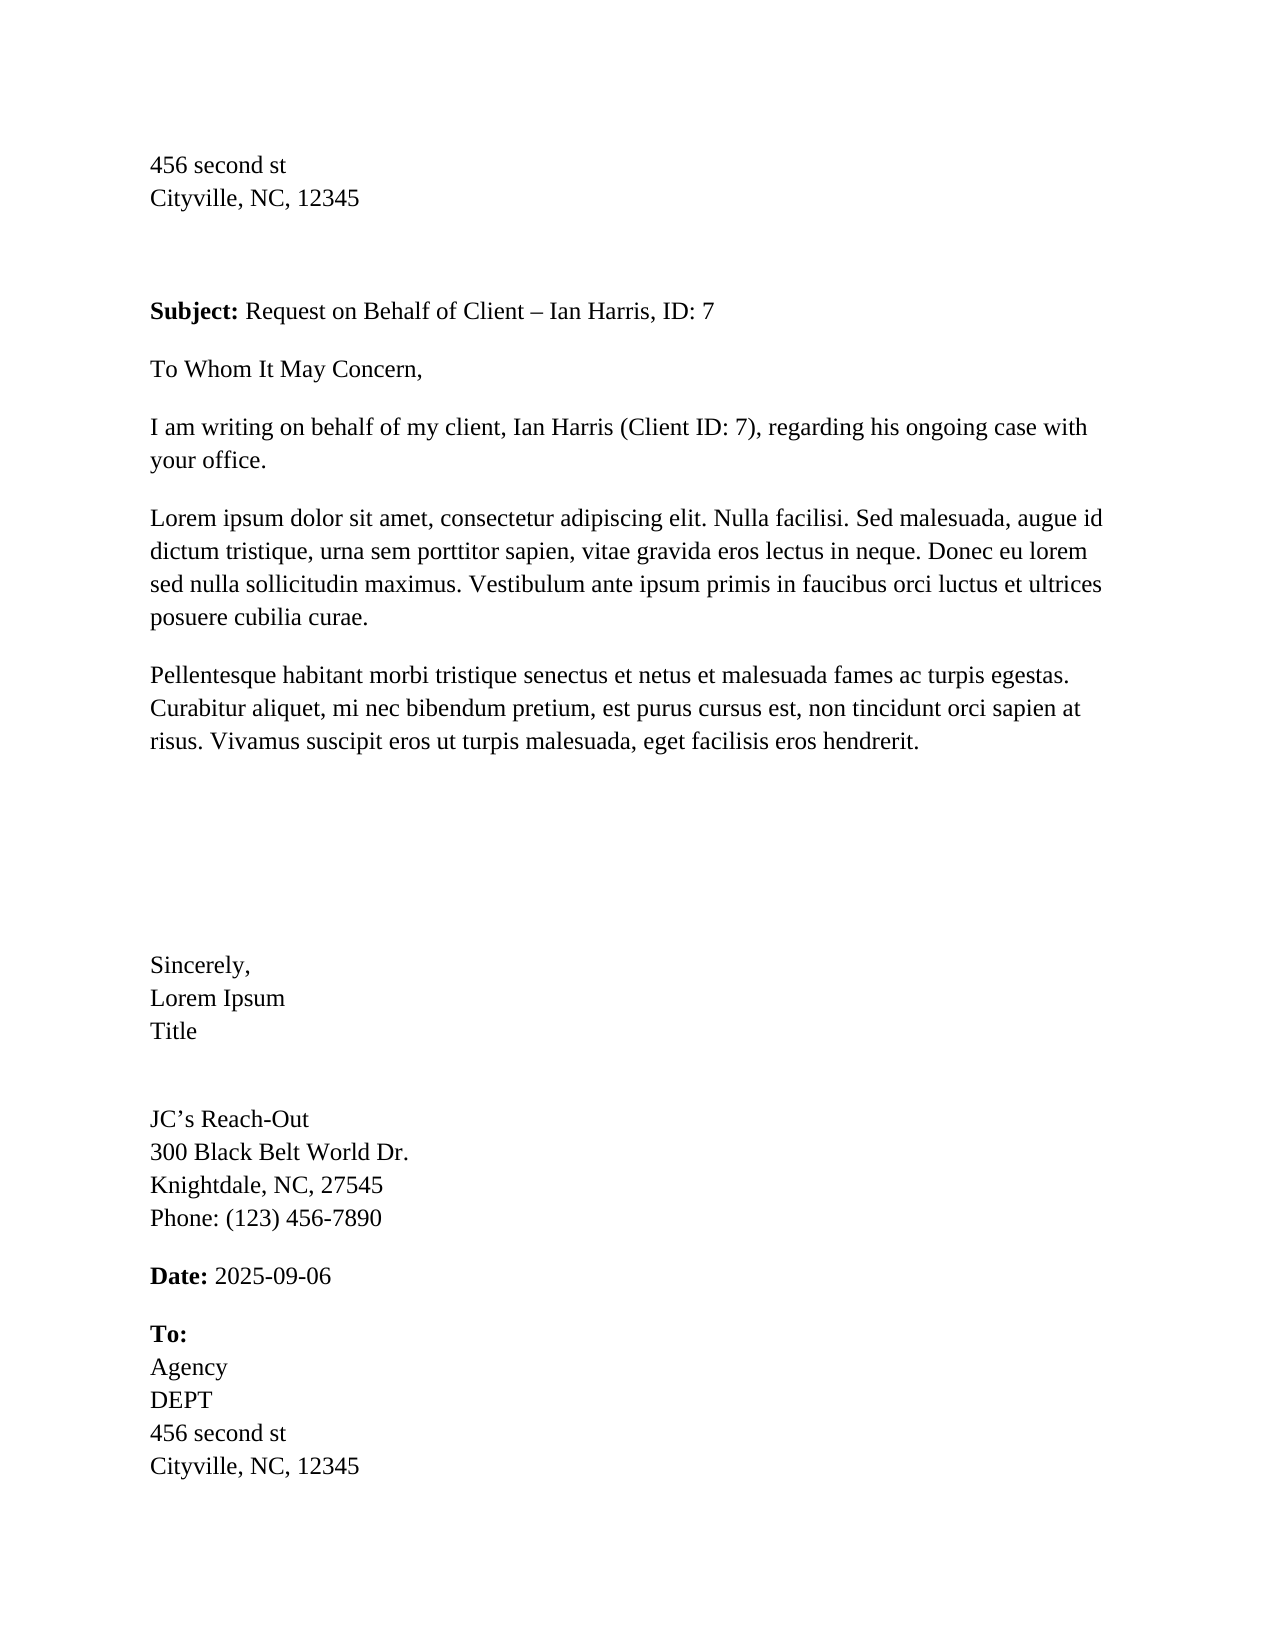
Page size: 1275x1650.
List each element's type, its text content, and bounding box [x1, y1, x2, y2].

text Lorem ipsum dolor sit amet, consectetur adipiscing elit. Nulla facilisi. Sed malesuada, augue id dictum tristique, urna sem porttitor sapien, vitae gravida eros lectus in neque. Donec eu lorem sed nulla sollicitudin maximus. Vestibulum ante ipsum primis in faucibus orci luctus et ultrices posuere cubilia curae. [150, 503, 1125, 631]
text To: Agency DEPT 456 second st Cityville, NC, 12345 [150, 1319, 1125, 1480]
text Subject: Request on Behalf of Client – Ian Harris, ID: 7 [150, 296, 1125, 325]
text Pellentesque habitant morbi tristique senectus et netus et malesuada fames ac turpis egestas. Curabitur aliquet, mi nec bibendum pretium, est purus cursus est, non tincidunt orci sapien at risus. Vivamus suscipit eros ut turpis malesuada, eget facilisis eros hendrerit. [150, 660, 1125, 755]
text Sincerely, Lorem Ipsum Title [150, 950, 1125, 1075]
text JC’s Reach-Out 300 Black Belt World Dr. Knightdale, NC, 27545 Phone: (123) 456-7890 [150, 1104, 1125, 1232]
text I am writing on behalf of my client, Ian Harris (Client ID: 7), regarding his ongoing case with your office. [150, 412, 1125, 474]
text Date: 2025-09-06 [150, 1261, 1125, 1290]
text To: Agency DEPT 456 second st Cityville, NC, 12345 [150, 150, 1125, 212]
text To Whom It May Concern, [150, 354, 1125, 383]
